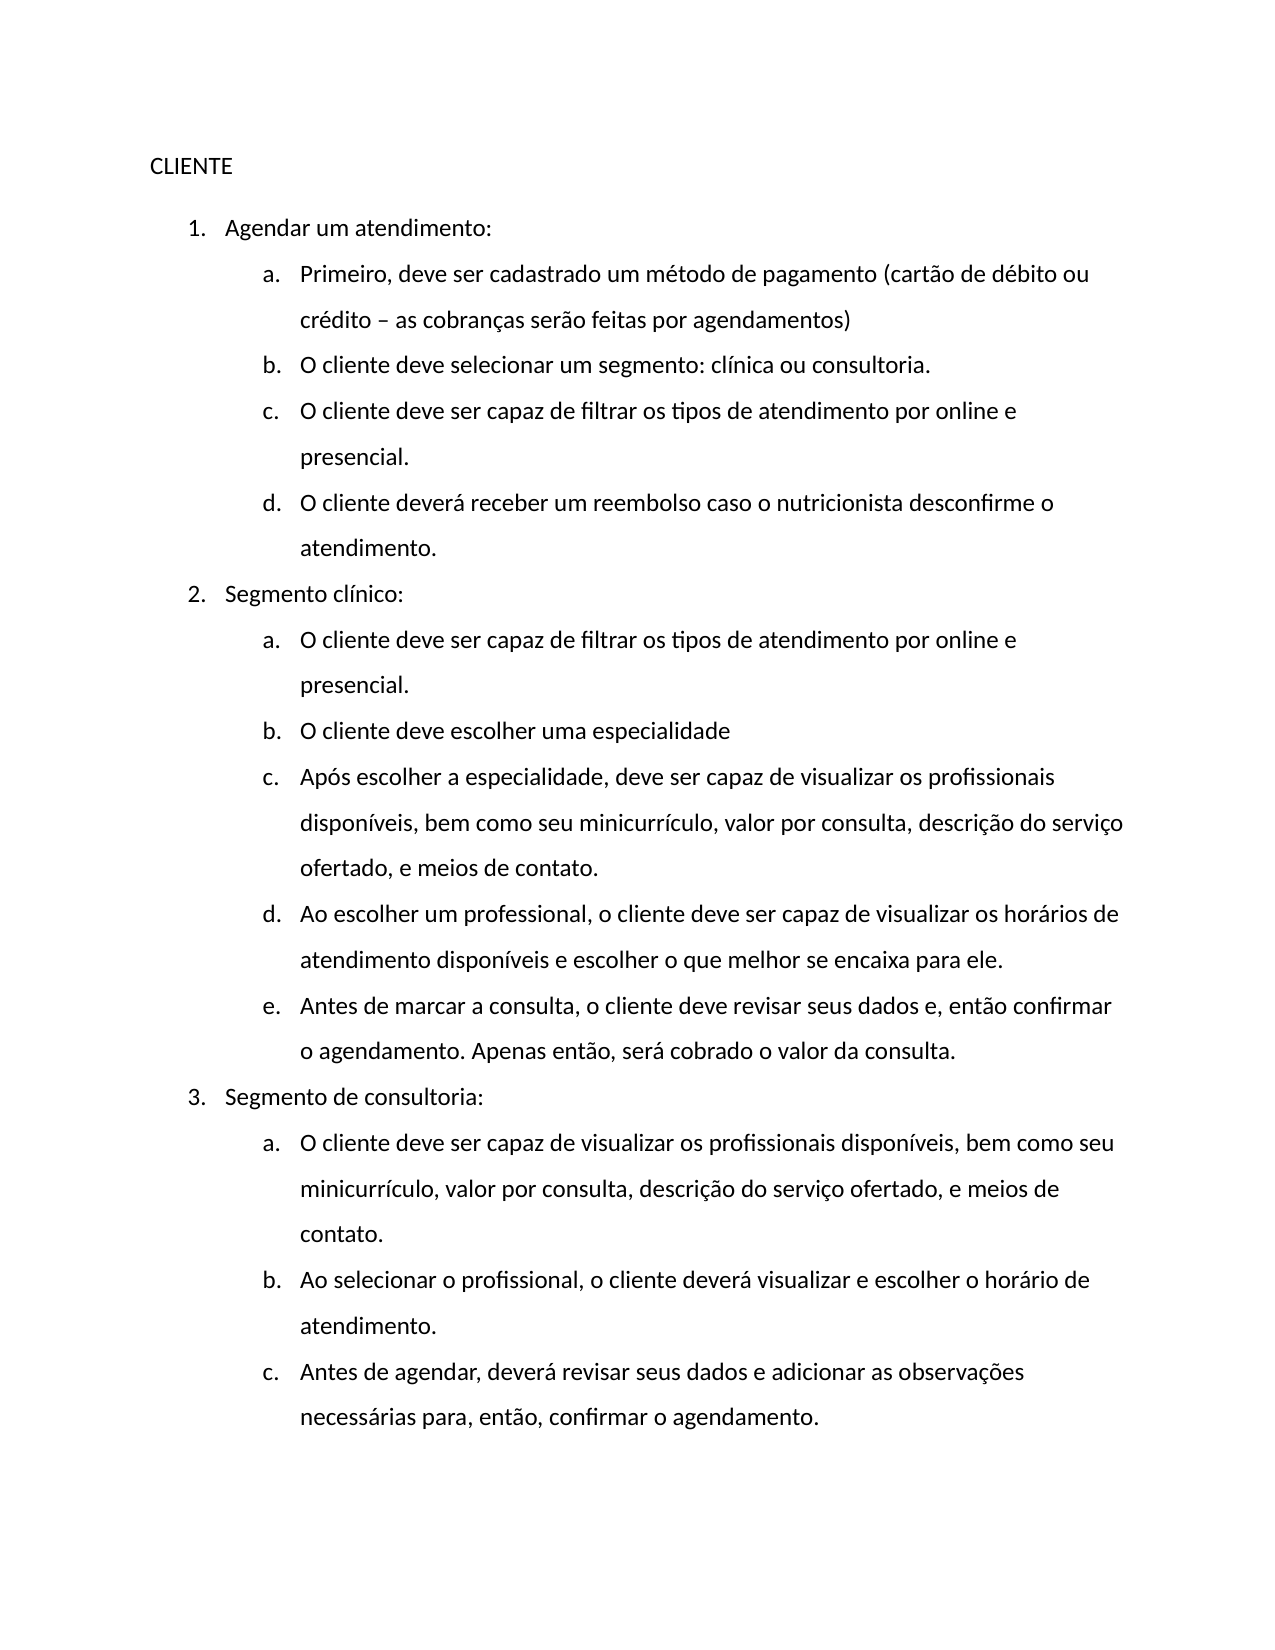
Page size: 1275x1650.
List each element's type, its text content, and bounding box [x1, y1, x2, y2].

list Antes de agendar, deverá revisar seus dados e adicionar as observações necessárias para, então, confirmar o agendamento. [262, 1356, 1125, 1432]
list Ao escolher um professional, o cliente deve ser capaz de visualizar os horários de atendimento disponíveis e escolher o que melhor se encaixa para ele. [262, 898, 1125, 974]
list O cliente deve escolher uma especialidade [262, 715, 1125, 746]
list Agendar um atendimento: [187, 212, 1125, 243]
list O cliente deve ser capaz de filtrar os tipos de atendimento por online e presencial. [262, 395, 1125, 472]
list Segmento clínico: [187, 578, 1125, 609]
list O cliente deve ser capaz de filtrar os tipos de atendimento por online e presencial. [262, 624, 1125, 700]
list O cliente deve ser capaz de visualizar os profissionais disponíveis, bem como seu minicurrículo, valor por consulta, descrição do serviço ofertado, e meios de contato. [262, 1127, 1125, 1249]
list Após escolher a especialidade, deve ser capaz de visualizar os profissionais disponíveis, bem como seu minicurrículo, valor por consulta, descrição do serviço ofertado, e meios de contato. [262, 761, 1125, 883]
list O cliente deverá receber um reembolso caso o nutricionista desconfirme o atendimento. [262, 487, 1125, 563]
list Ao selecionar o profissional, o cliente deverá visualizar e escolher o horário de atendimento. [262, 1264, 1125, 1340]
list Antes de marcar a consulta, o cliente deve revisar seus dados e, então confirmar o agendamento. Apenas então, será cobrado o valor da consulta. [262, 990, 1125, 1066]
list Primeiro, deve ser cadastrado um método de pagamento (cartão de débito ou crédito – as cobranças serão feitas por agendamentos) [262, 258, 1125, 334]
list Segmento de consultoria: [187, 1081, 1125, 1112]
text CLIENTE [150, 150, 1125, 181]
list O cliente deve selecionar um segmento: clínica ou consultoria. [262, 349, 1125, 380]
